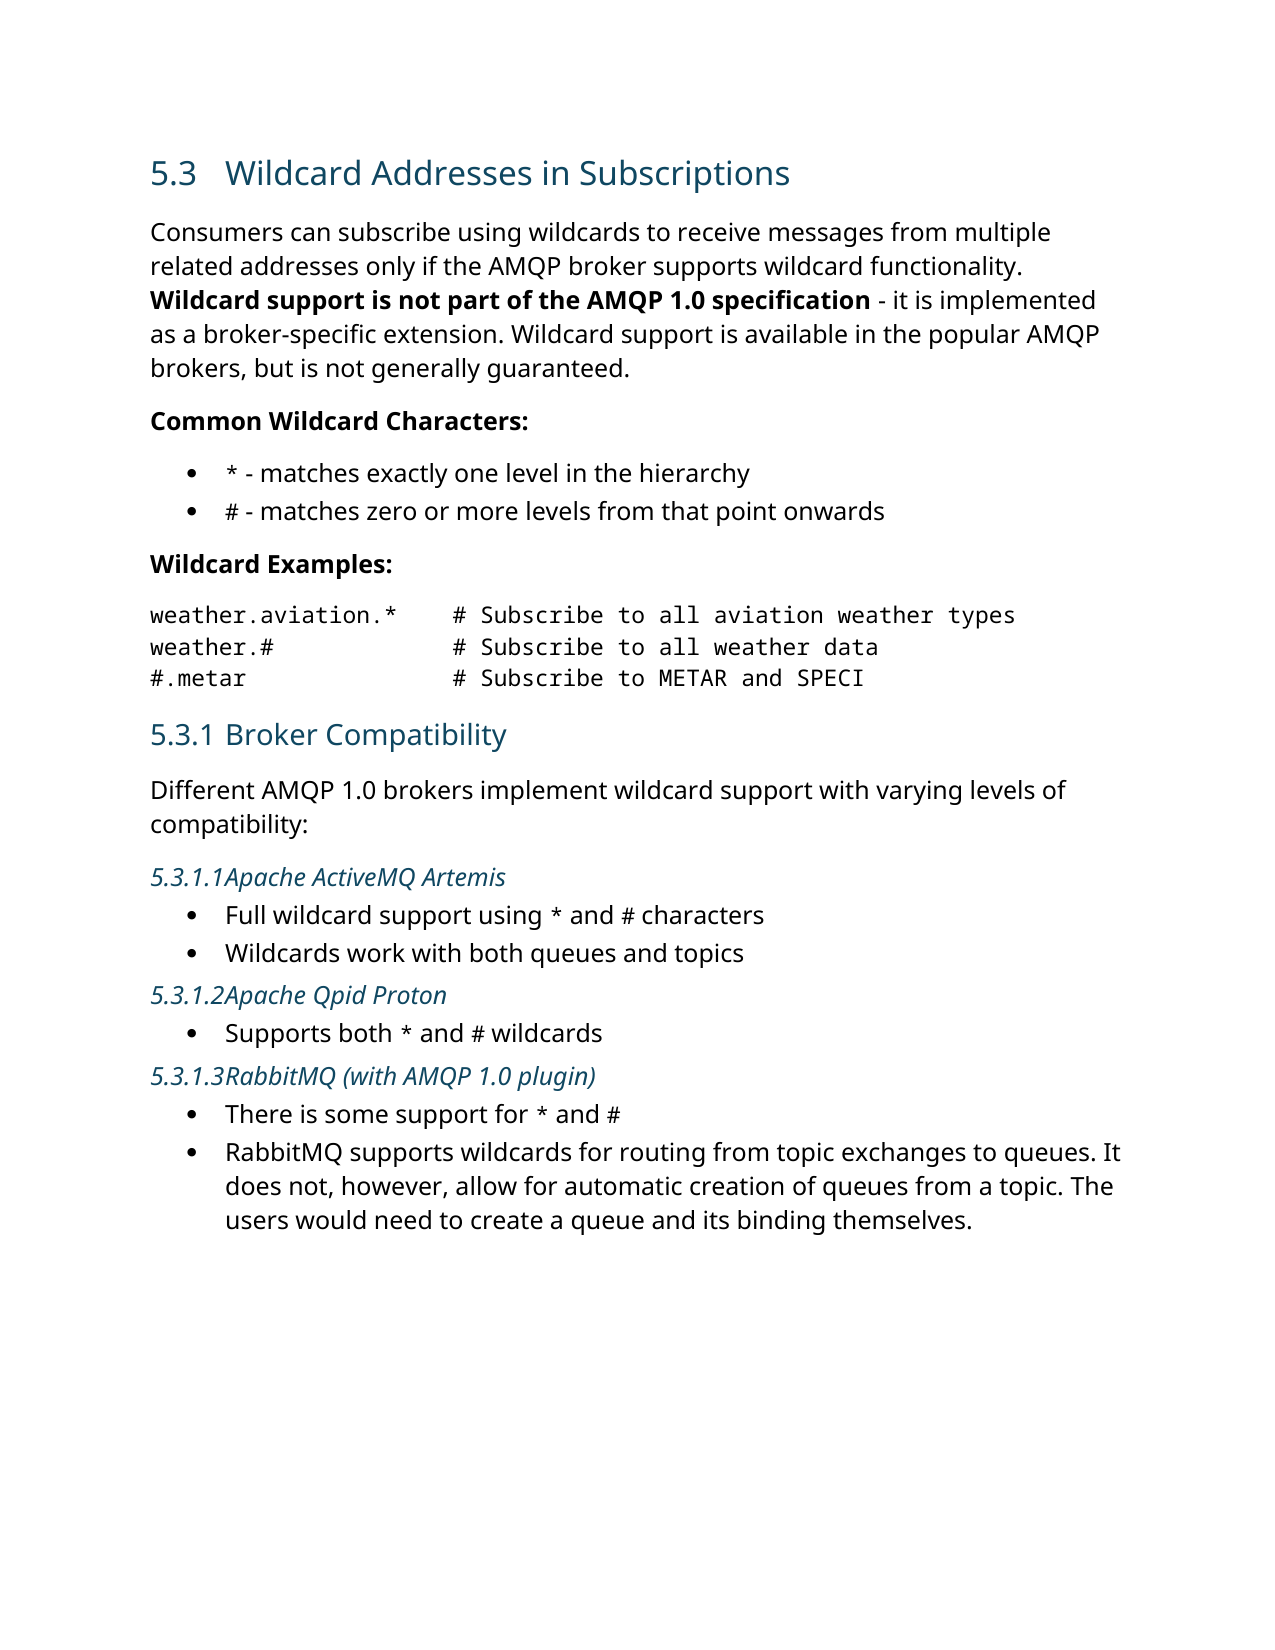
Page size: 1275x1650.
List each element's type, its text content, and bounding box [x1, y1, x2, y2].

text weather.aviation.* # Subscribe to all aviation weather types weather.# # Subscribe to all weather data #.metar # Subscribe to METAR and SPECI [150, 599, 1125, 693]
subtitle 5.3.1.2 Apache Qpid Proton [150, 978, 1125, 1012]
list # - matches zero or more levels from that point onwards [187, 494, 1125, 528]
subtitle 5.3.1.3 RabbitMQ (with AMQP 1.0 plugin) [150, 1058, 1125, 1092]
list There is some support for * and # [187, 1097, 1125, 1131]
list Full wildcard support using * and # characters [187, 898, 1125, 932]
text Different AMQP 1.0 brokers implement wildcard support with varying levels of compatibility: [150, 772, 1125, 841]
list Wildcards work with both queues and topics [187, 935, 1125, 969]
subtitle 5.3.1 Broker Compatibility [150, 714, 1125, 754]
list RabbitMQ supports wildcards for routing from topic exchanges to queues. It does not, however, allow for automatic creation of queues from a topic. The users would need to create a queue and its binding themselves. [187, 1134, 1125, 1237]
subtitle 5.3.1.1 Apache ActiveMQ Artemis [150, 859, 1125, 893]
list Supports both * and # wildcards [187, 1016, 1125, 1050]
list * - matches exactly one level in the hierarchy [187, 456, 1125, 490]
text Wildcard Examples: [150, 547, 1125, 581]
text Common Wildcard Characters: [150, 403, 1125, 437]
subtitle 5.3 Wildcard Addresses in Subscriptions [150, 150, 1125, 195]
